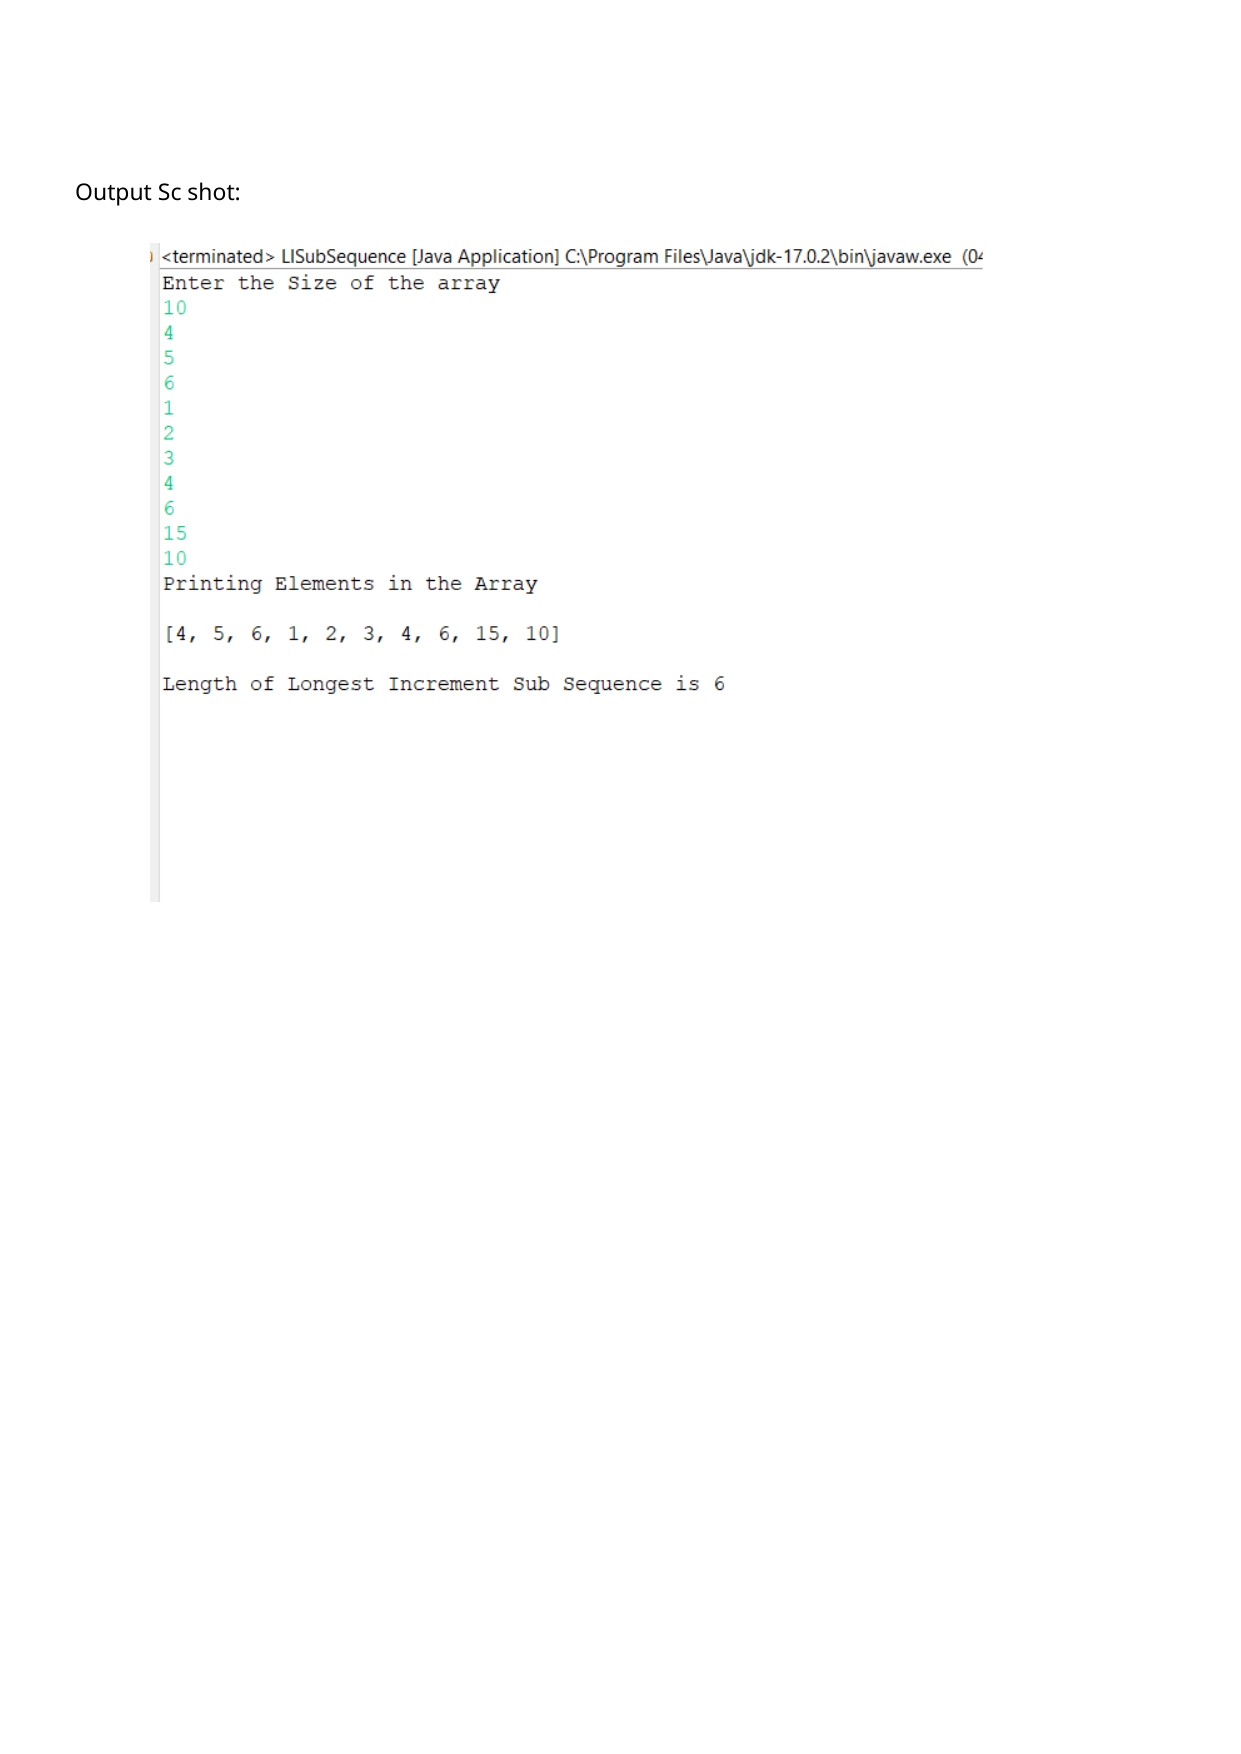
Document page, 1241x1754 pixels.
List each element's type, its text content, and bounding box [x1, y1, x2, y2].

picture [150, 243, 983, 902]
list Output Sc shot: [75, 176, 1165, 207]
